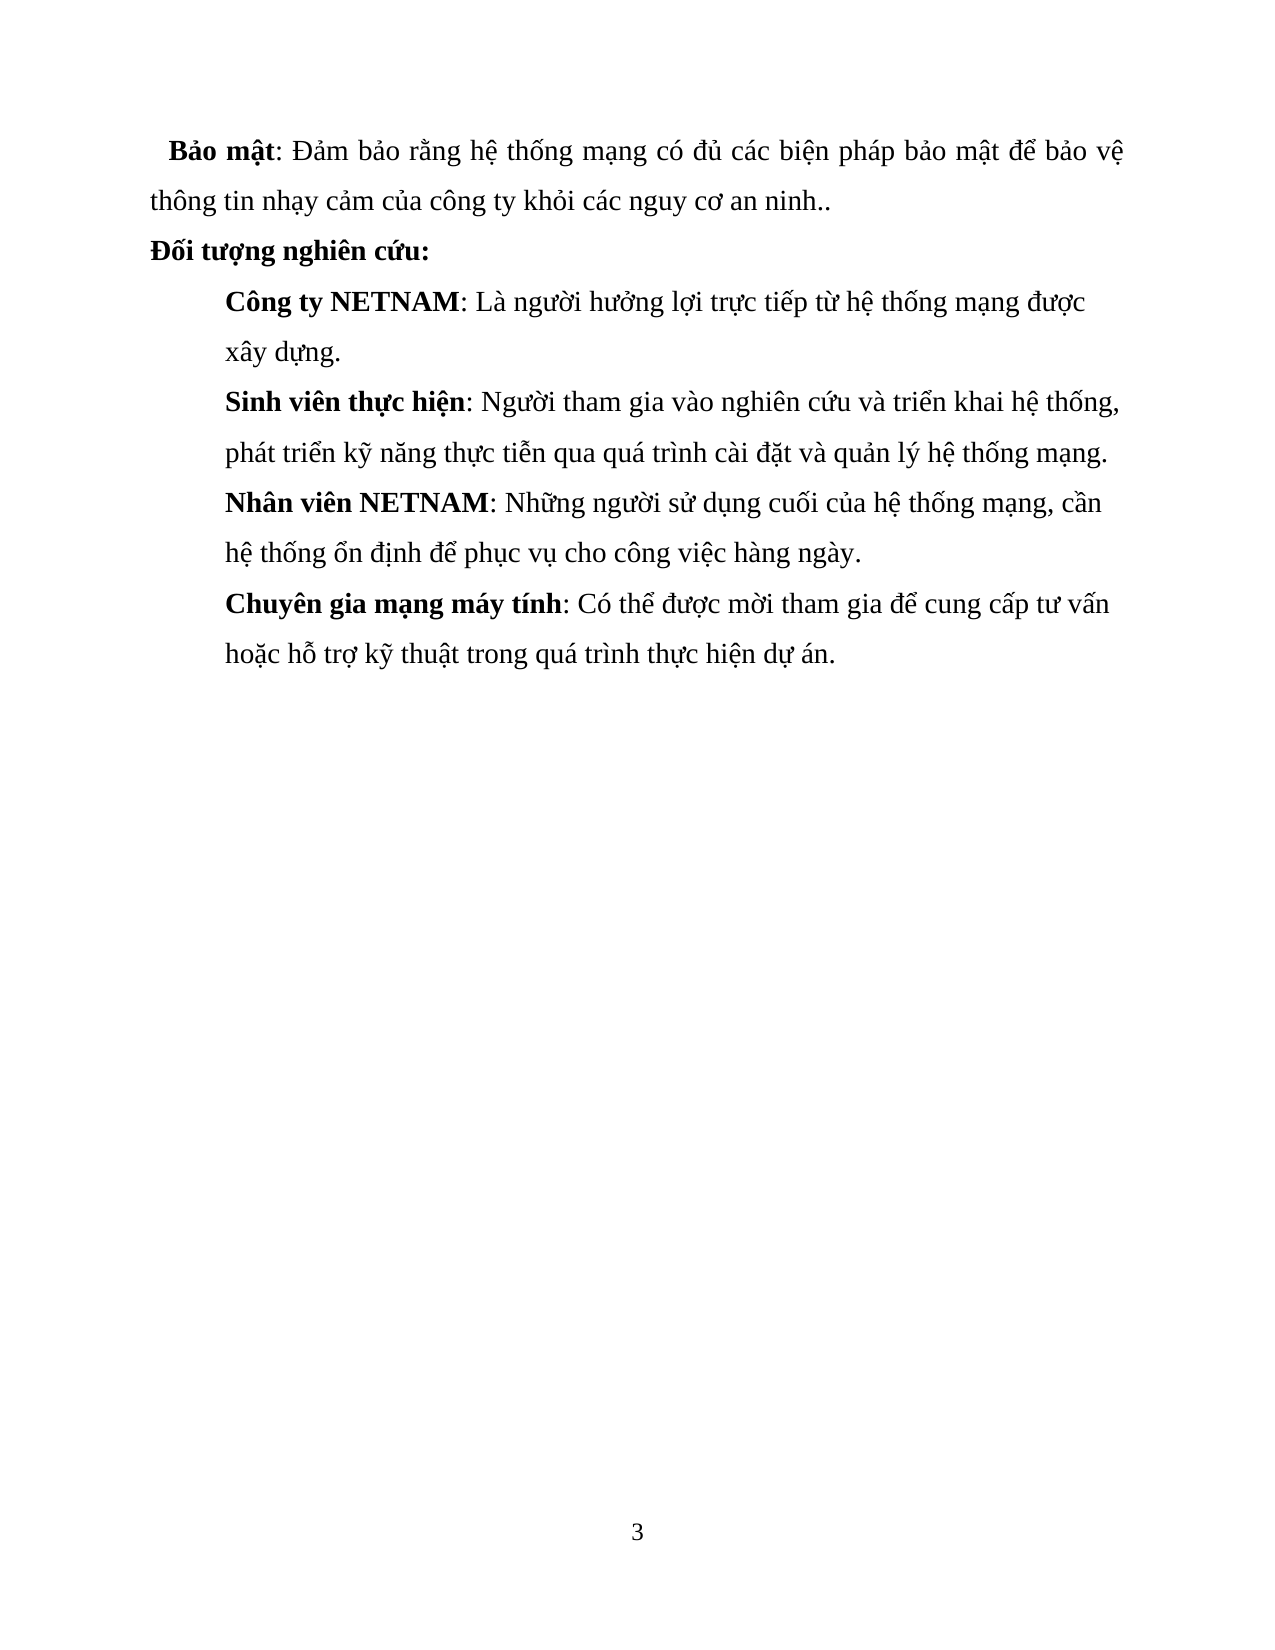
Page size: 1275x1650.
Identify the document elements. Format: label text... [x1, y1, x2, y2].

text Nhân viên NETNAM: Những người sử dụng cuối của hệ thống mạng, cần hệ thống ổn định để phục vụ cho công việc hàng ngày. [225, 485, 1125, 569]
text Chuyên gia mạng máy tính: Có thể được mời tham gia để cung cấp tư vấn hoặc hỗ trợ kỹ thuật trong quá trình thực hiện dự án. [225, 586, 1125, 669]
text Sinh viên thực hiện: Người tham gia vào nghiên cứu và triển khai hệ thống, phát triển kỹ năng thực tiễn qua quá trình cài đặt và quản lý hệ thống mạng. [225, 384, 1125, 468]
text Bảo mật: Đảm bảo rằng hệ thống mạng có đủ các biện pháp bảo mật để bảo vệ thông tin nhạy cảm của công ty khỏi các nguy cơ an ninh.. [150, 133, 1125, 217]
text Đối tượng nghiên cứu: [150, 233, 1125, 267]
text Công ty NETNAM: Là người hưởng lợi trực tiếp từ hệ thống mạng được xây dựng. [225, 284, 1125, 368]
